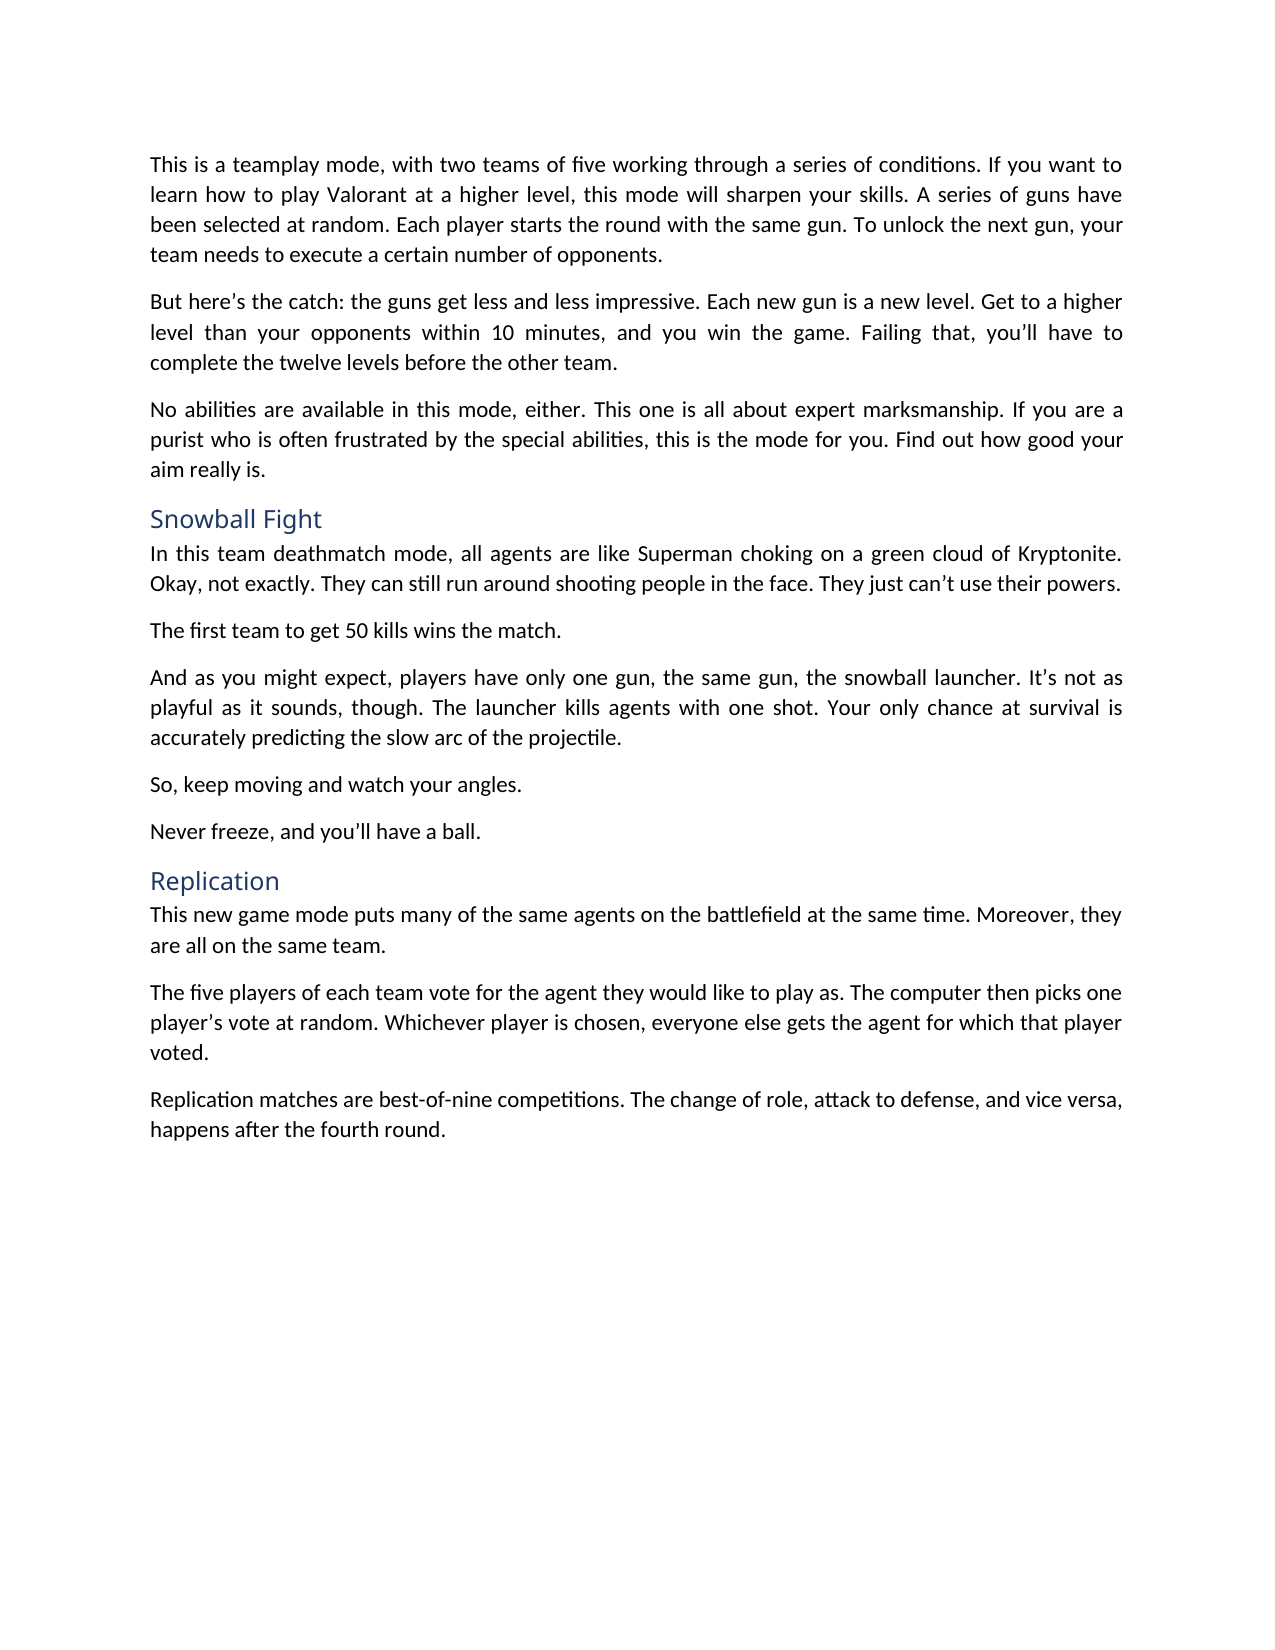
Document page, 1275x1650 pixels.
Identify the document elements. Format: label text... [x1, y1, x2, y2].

text The five players of each team vote for the agent they would like to play as. The computer then picks one player’s vote at random. Whichever player is chosen, everyone else gets the agent for which that player voted. [150, 978, 1125, 1066]
text So, keep moving and watch your angles. [150, 770, 1125, 798]
text In this team deathmatch mode, all agents are like Superman choking on a green cloud of Kryptonite. Okay, not exactly. They can still run around shooting people in the face. They just can’t use their powers. [150, 539, 1125, 597]
text No abilities are available in this mode, either. This one is all about expert marksmanship. If you are a purist who is often frustrated by the special abilities, this is the mode for you. Find out how good your aim really is. [150, 395, 1125, 483]
text But here’s the catch: the guns get less and less impressive. Each new gun is a new level. Get to a higher level than your opponents within 10 minutes, and you win the game. Failing that, you’ll have to complete the twelve levels before the other team. [150, 287, 1125, 376]
subtitle Replication [150, 864, 1125, 898]
text Never freeze, and you’ll have a ball. [150, 817, 1125, 845]
text And as you might expect, players have only one gun, the same gun, the snowball launcher. It’s not as playful as it sounds, though. The launcher kills agents with one shot. Your only chance at survival is accurately predicting the slow arc of the projectile. [150, 663, 1125, 751]
subtitle Snowball Fight [150, 502, 1125, 536]
text This new game mode puts many of the same agents on the battlefield at the same time. Moreover, they are all on the same team. [150, 901, 1125, 959]
text This is a teamplay mode, with two teams of five working through a series of conditions. If you want to learn how to play Valorant at a higher level, this mode will sharpen your skills. A series of guns have been selected at random. Each player starts the round with the same gun. To unlock the next gun, your team needs to execute a certain number of opponents. [150, 150, 1125, 269]
text The first team to get 50 kills wins the match. [150, 616, 1125, 644]
text Replication matches are best-of-nine competitions. The change of role, attack to defense, and vice versa, happens after the fourth round. [150, 1085, 1125, 1143]
